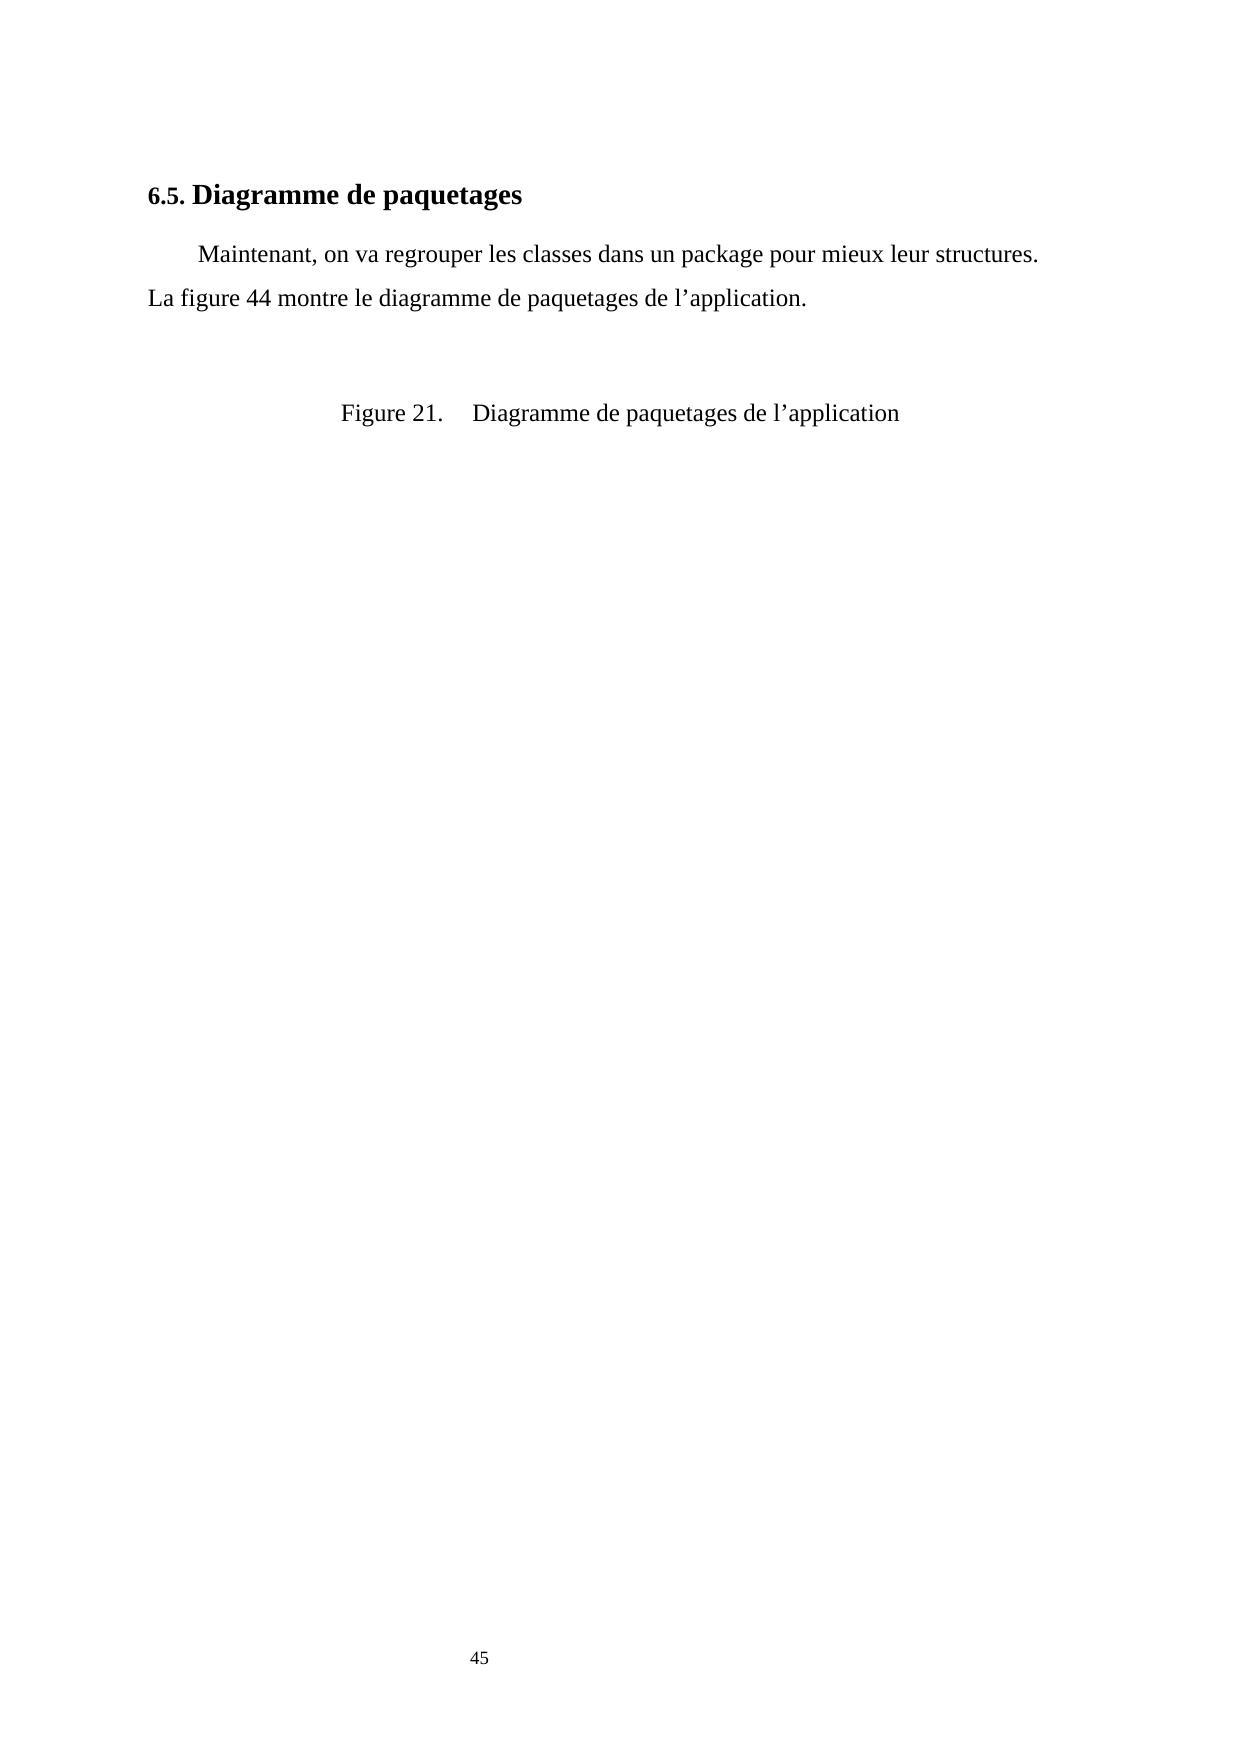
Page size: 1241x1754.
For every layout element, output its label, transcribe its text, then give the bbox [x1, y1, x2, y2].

text La figure 44 montre le diagramme de paquetages de l’application. [148, 283, 1093, 311]
text Maintenant, on va regrouper les classes dans un package pour mieux leur structures. [148, 239, 1093, 268]
text Diagramme de paquetages [148, 177, 1093, 210]
text Diagramme de paquetages de l’application [148, 398, 1093, 427]
